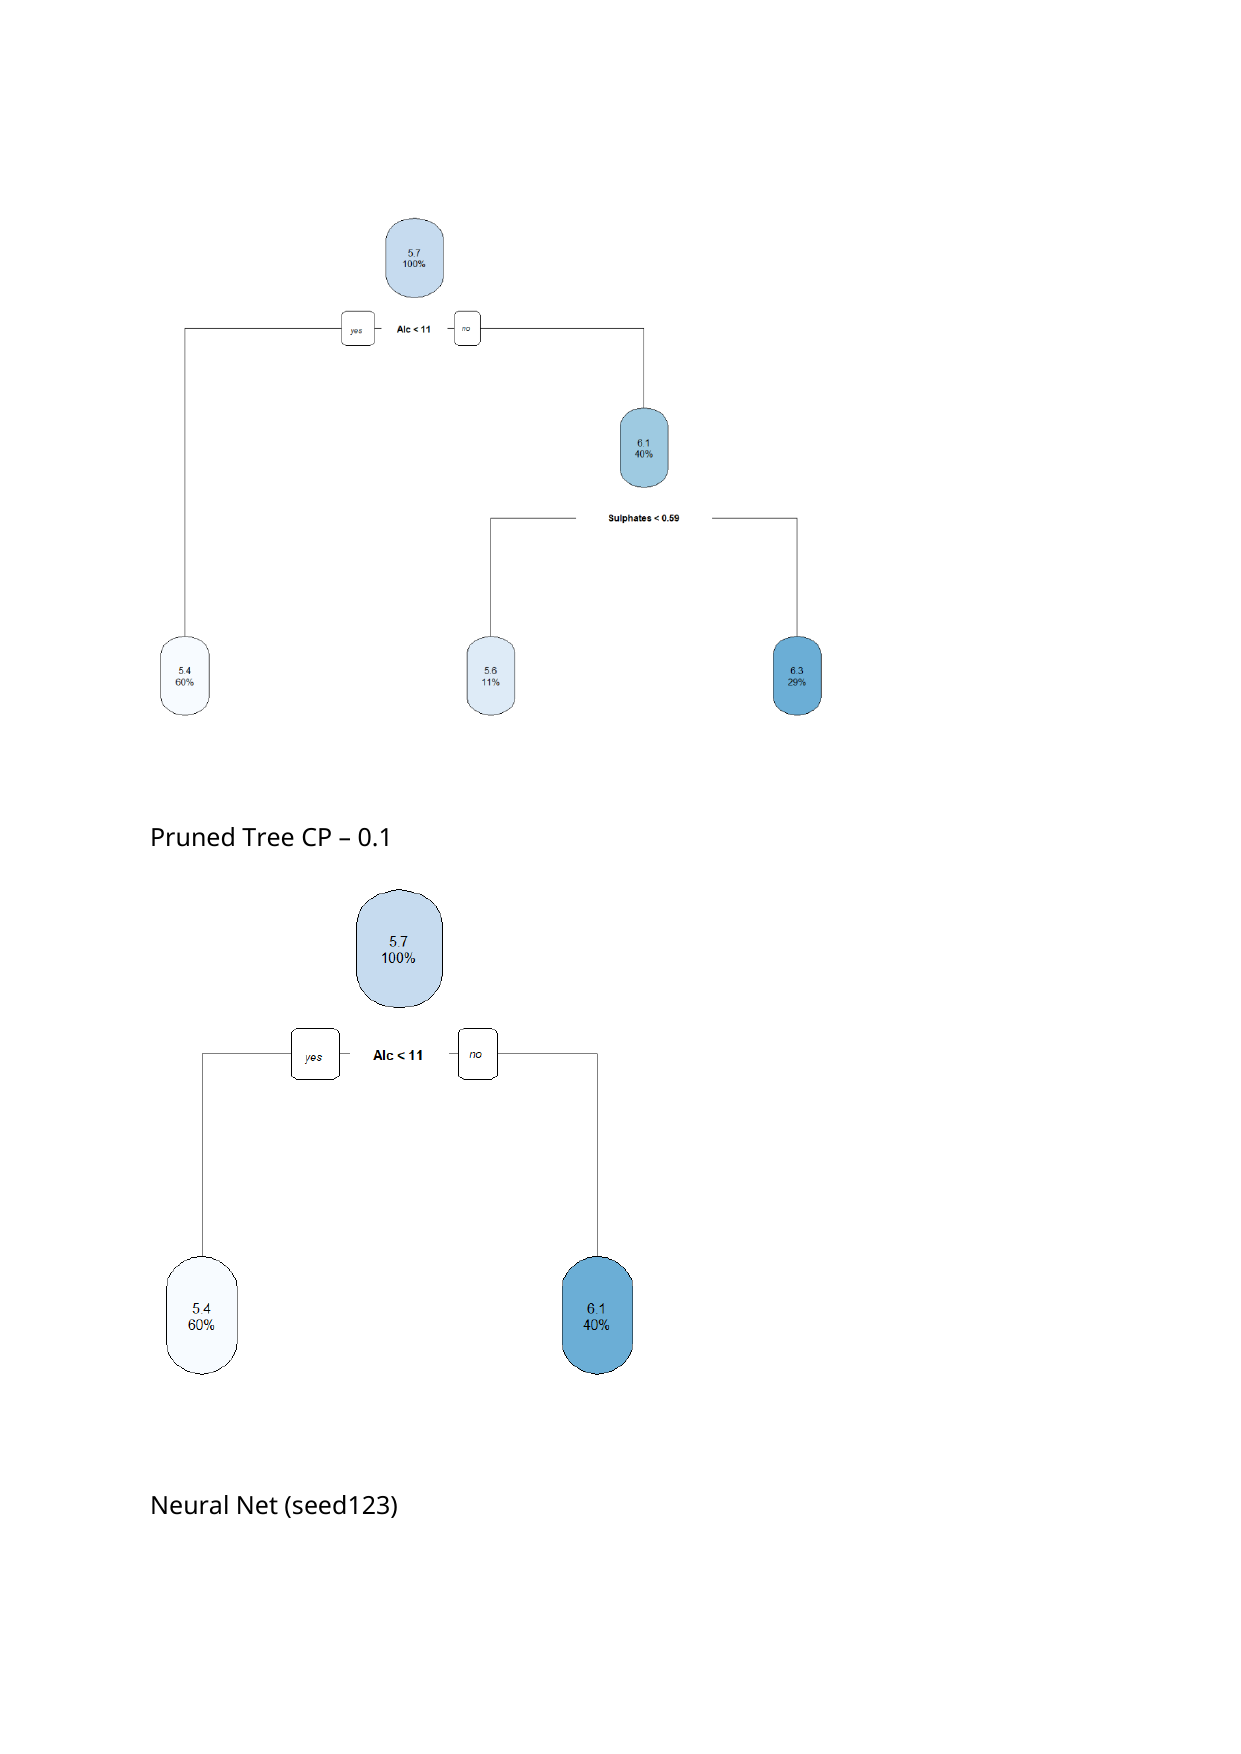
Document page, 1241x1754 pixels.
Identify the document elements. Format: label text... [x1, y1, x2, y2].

picture [150, 213, 827, 727]
text Pruned Tree CP – 0.1 [150, 819, 1090, 853]
text Neural Net (seed123) [150, 1487, 1090, 1522]
picture [150, 882, 638, 1396]
